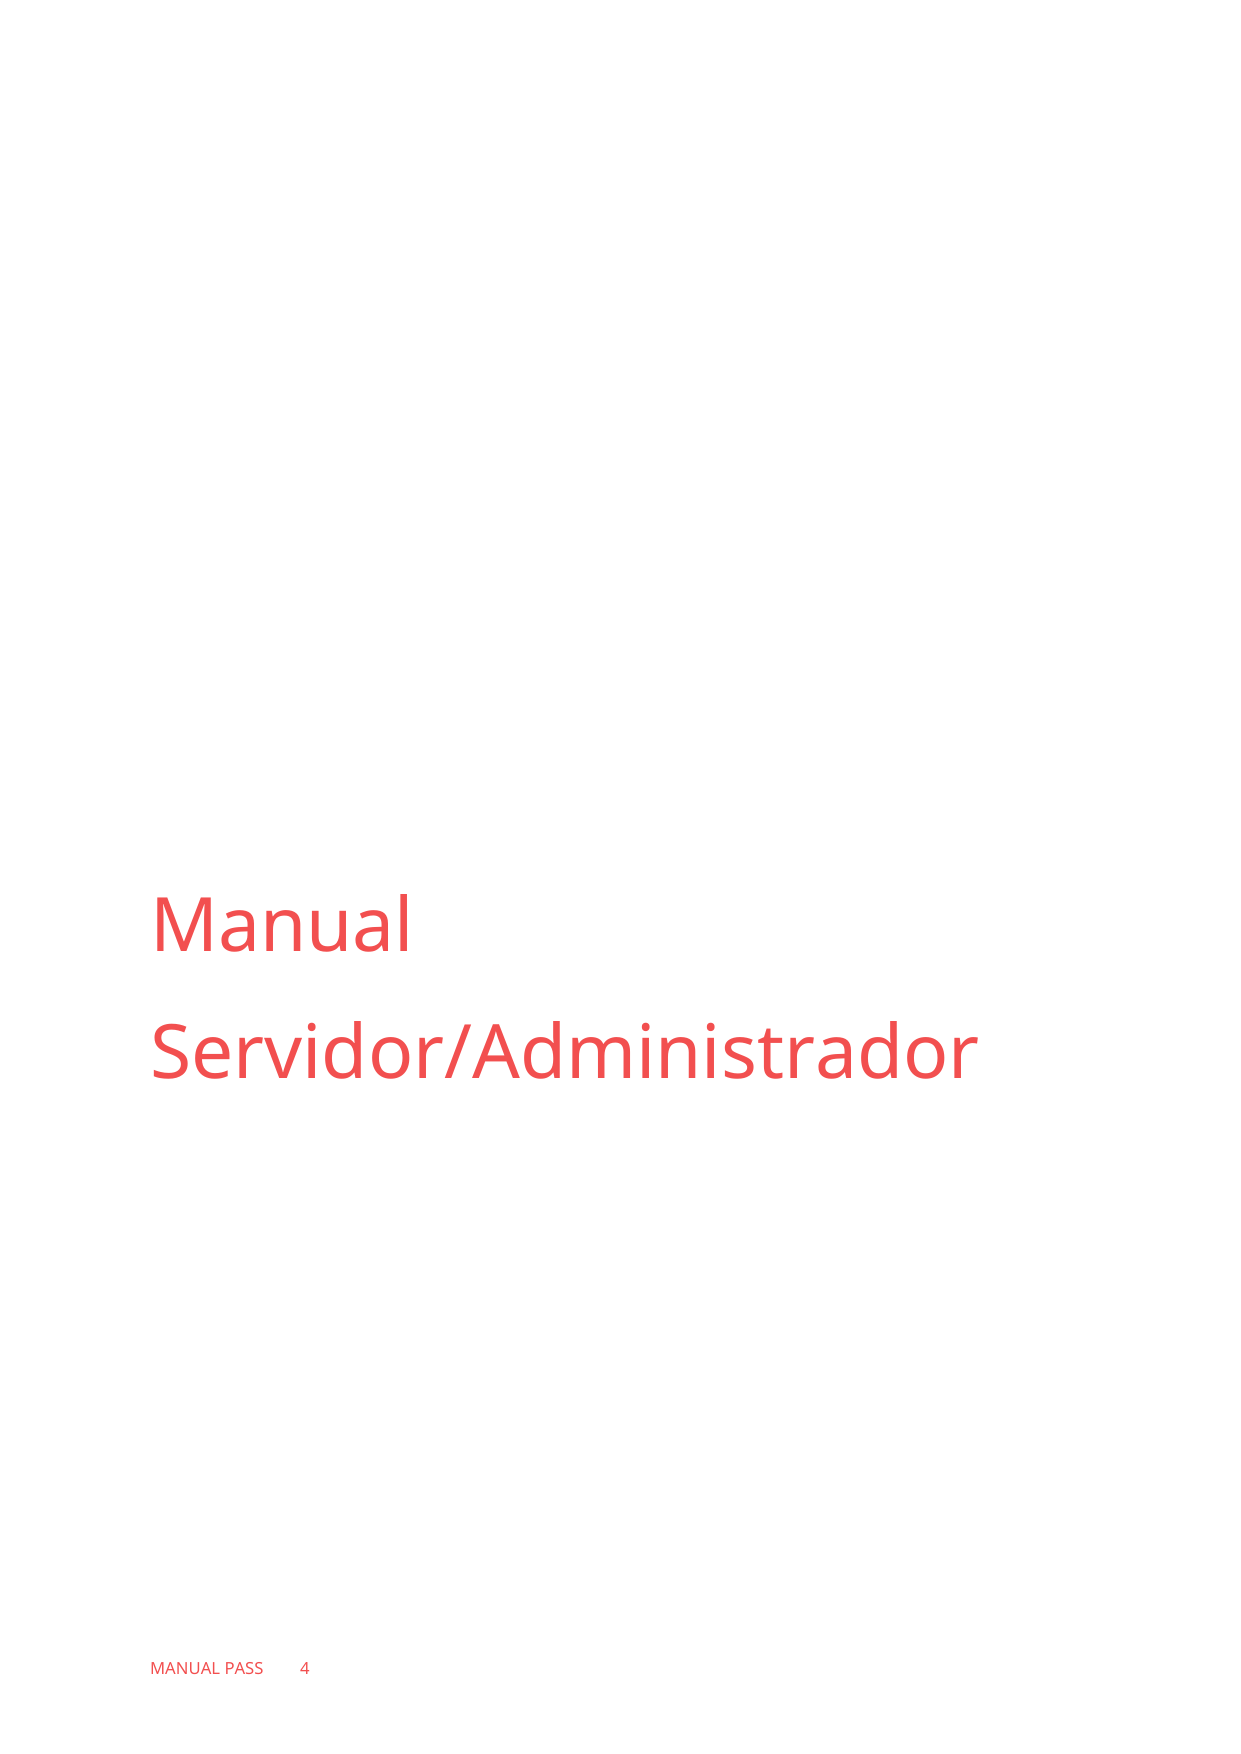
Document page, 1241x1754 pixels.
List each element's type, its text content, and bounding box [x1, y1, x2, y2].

text Manual Servidor/Administrador [150, 871, 1090, 1101]
